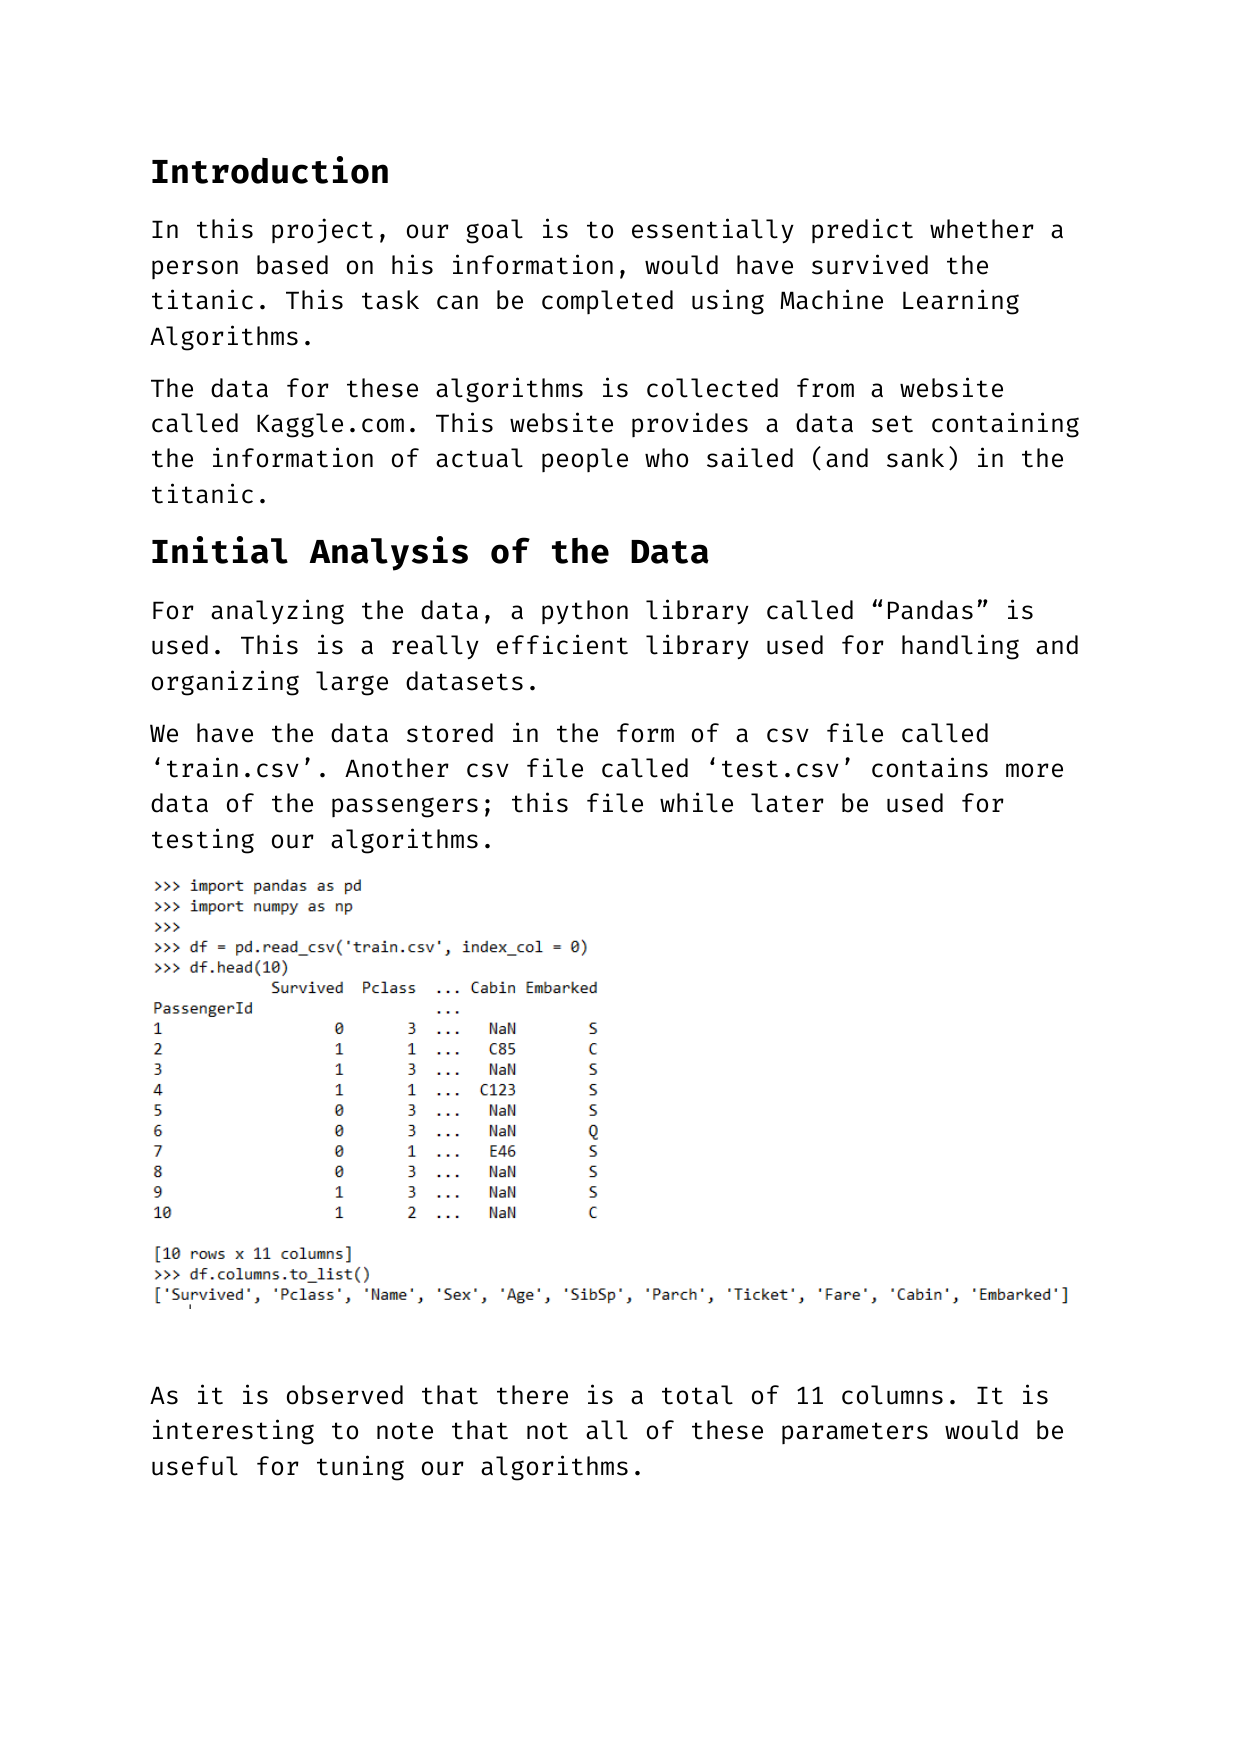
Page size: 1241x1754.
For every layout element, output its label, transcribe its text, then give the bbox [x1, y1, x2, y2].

text Initial Analysis of the Data [150, 531, 1090, 574]
text The data for these algorithms is collected from a website called Kaggle.com. This website provides a data set containing the information of actual people who sailed (and sank) in the titanic. [150, 372, 1090, 511]
text For analyzing the data, a python library called “Pandas” is used. This is a really efficient library used for handling and organizing large datasets. [150, 594, 1090, 698]
text As it is observed that there is a total of 11 columns. It is interesting to note that not all of these parameters would be useful for tuning our algorithms. [150, 1379, 1090, 1483]
text We have the data stored in the form of a csv file called ‘train.csv’. Another csv file called ‘test.csv’ contains more data of the passengers; this file while later be used for testing our algorithms. [150, 717, 1090, 856]
text Introduction [150, 150, 1090, 194]
picture [150, 875, 1091, 1309]
text In this project, our goal is to essentially predict whether a person based on his information, would have survived the titanic. This task can be completed using Machine Learning Algorithms. [150, 214, 1090, 353]
